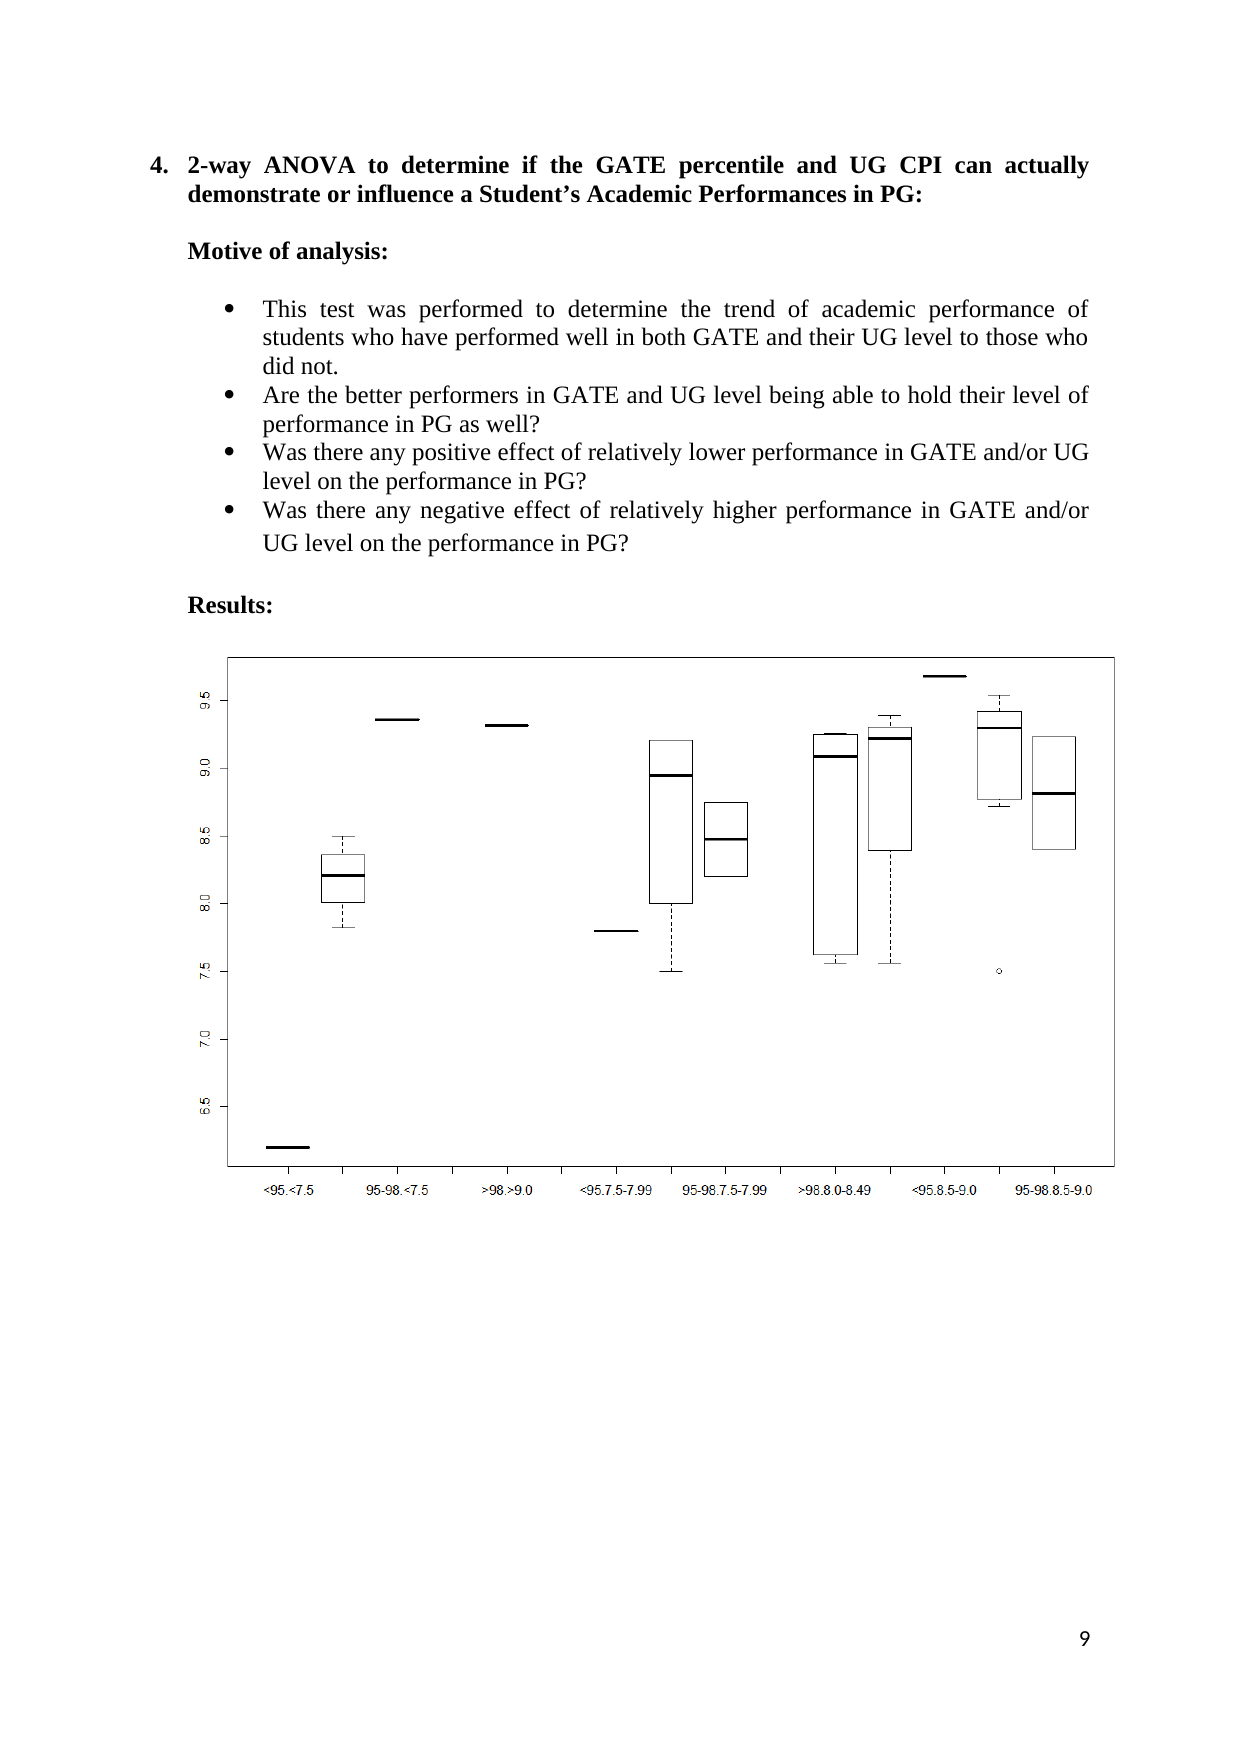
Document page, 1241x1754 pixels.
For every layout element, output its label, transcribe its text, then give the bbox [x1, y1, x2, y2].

list Results: [187, 590, 1090, 618]
list Are the better performers in GATE and UG level being able to hold their level of performance in PG as well? [225, 380, 1090, 437]
list Motive of analysis: [187, 236, 1090, 265]
list This test was performed to determine the trend of academic performance of students who have performed well in both GATE and their UG level to those who did not. [225, 294, 1090, 380]
list 2-way ANOVA to determine if the GATE percentile and UG CPI can actually demonstrate or influence a Student’s Academic Performances in PG: [150, 150, 1090, 207]
list Was there any positive effect of relatively lower performance in GATE and/or UG level on the performance in PG? [225, 437, 1090, 495]
picture [187, 618, 1128, 1209]
list Was there any negative effect of relatively higher performance in GATE and/or UG level on the performance in PG? [225, 495, 1090, 557]
